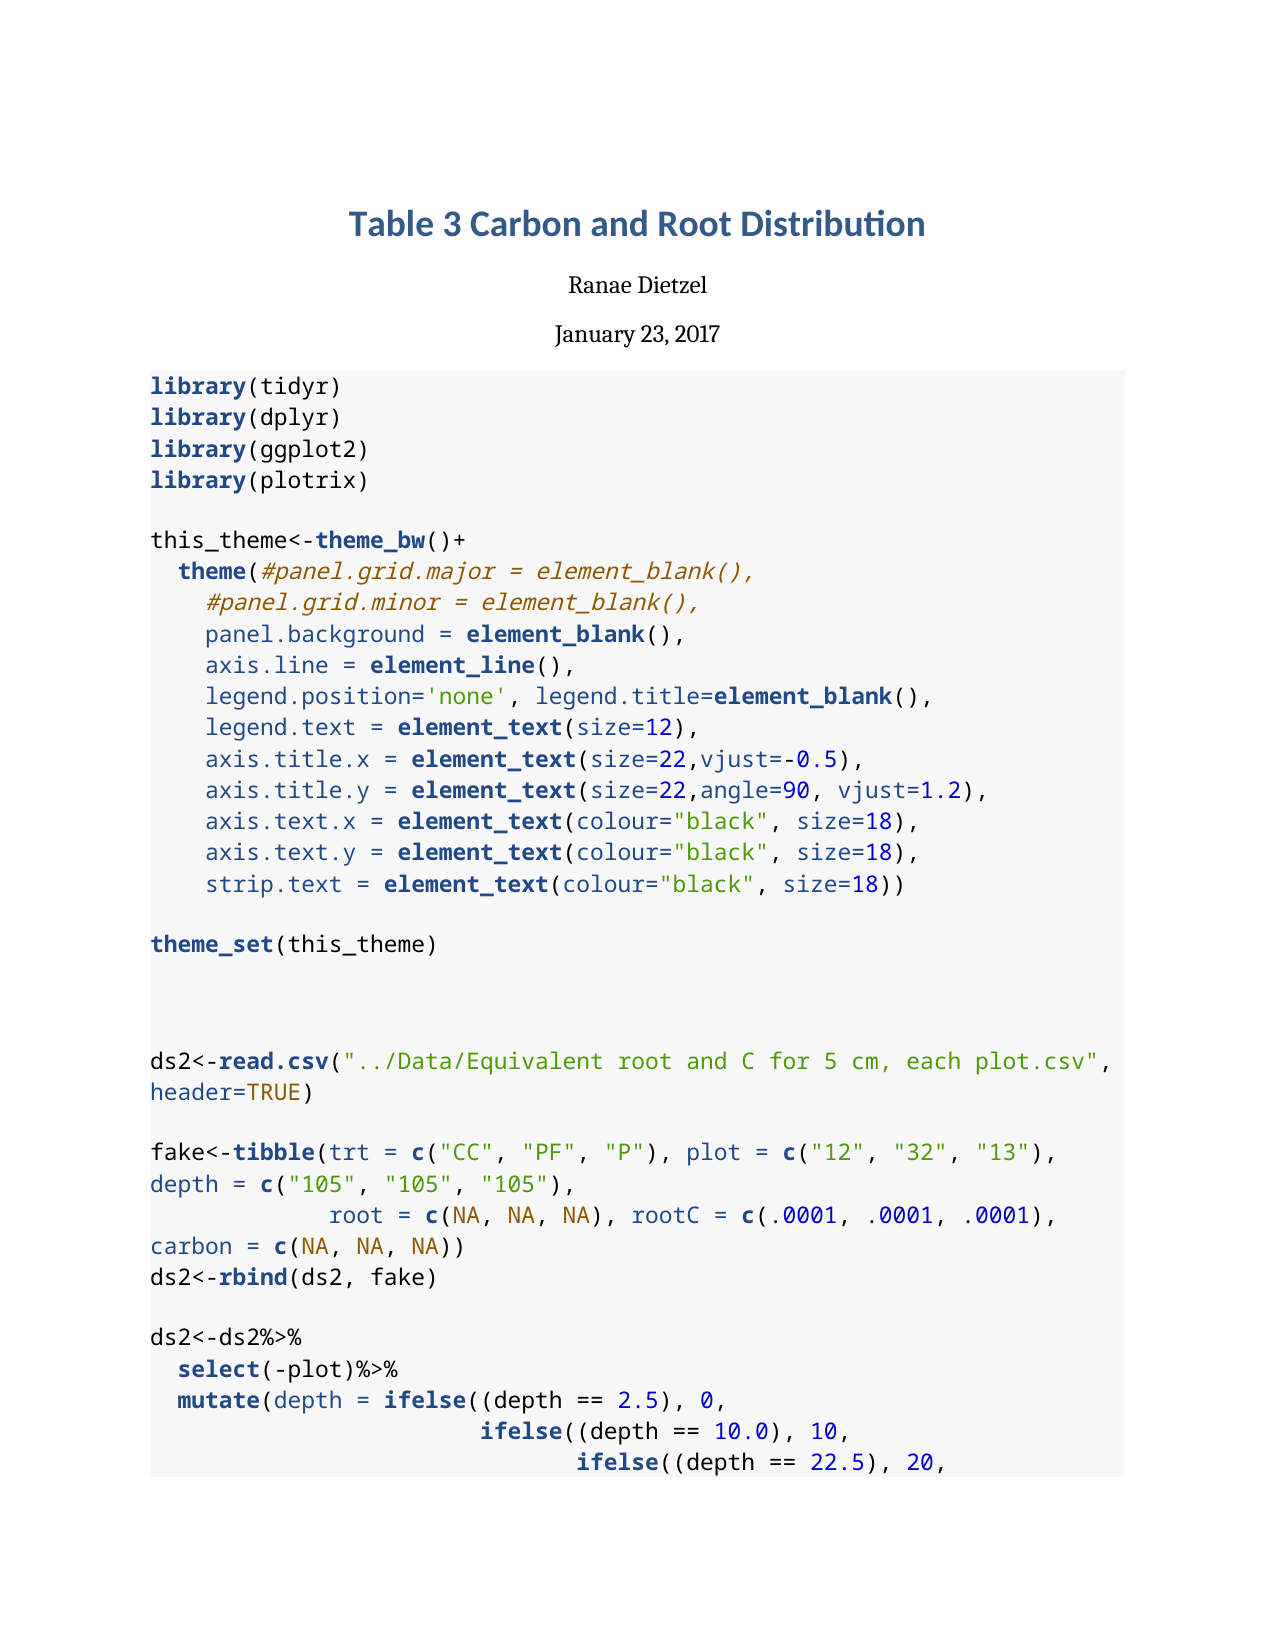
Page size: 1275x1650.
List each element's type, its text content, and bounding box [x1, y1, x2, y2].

title Table 3 Carbon and Root Distribution [150, 200, 1125, 246]
text Ranae Dietzel [150, 271, 1125, 299]
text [150, 370, 1125, 1477]
text January 23, 2017 [150, 320, 1125, 349]
